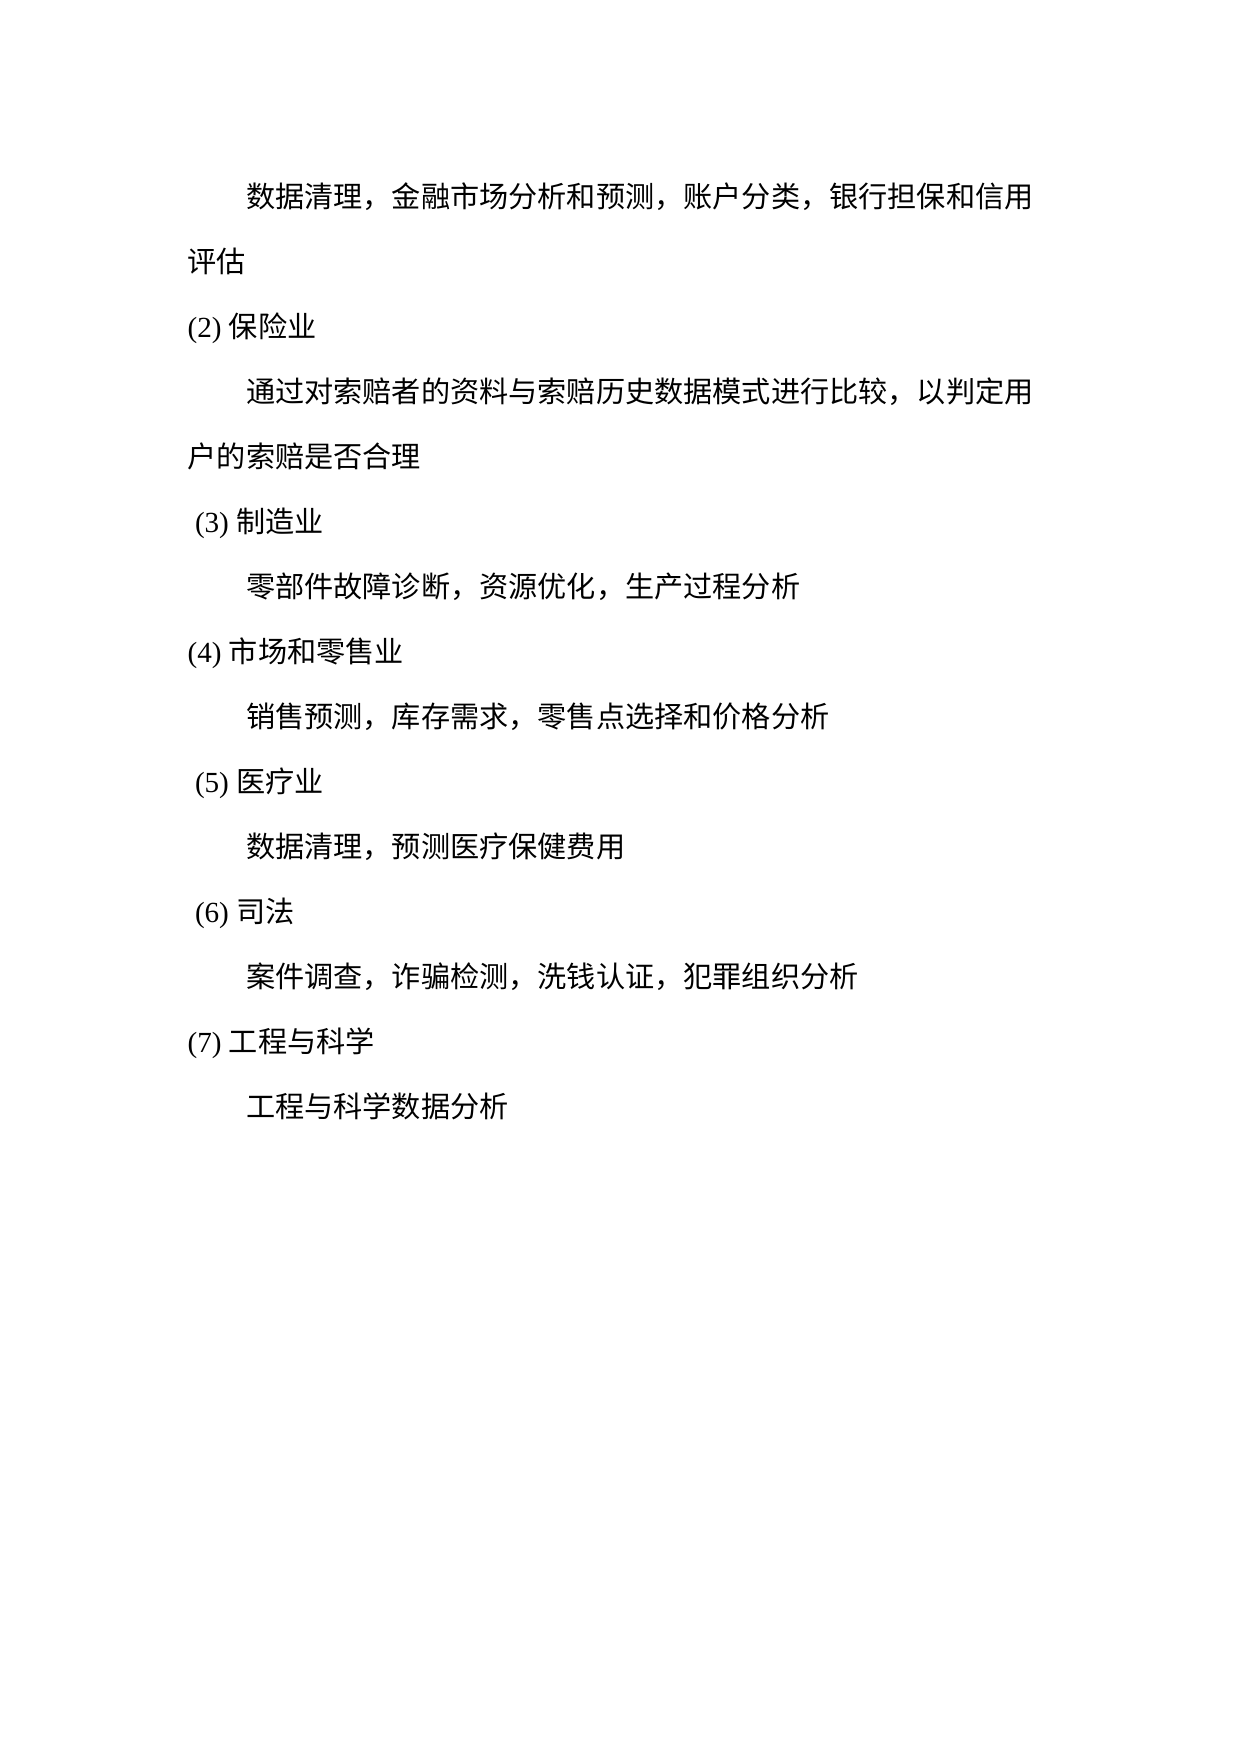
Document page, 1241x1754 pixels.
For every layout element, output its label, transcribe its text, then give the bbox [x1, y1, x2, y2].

text (2) 保险业 [187, 292, 1053, 357]
text 零部件故障诊断，资源优化，生产过程分析 [187, 552, 1053, 617]
text 数据清理，金融市场分析和预测，账户分类，银行担保和信用评估 [187, 162, 1053, 292]
text 数据清理，预测医疗保健费用 [187, 812, 1053, 877]
text (7) 工程与科学 [187, 1007, 1053, 1072]
text 工程与科学数据分析 [187, 1072, 1053, 1137]
text 案件调查，诈骗检测，洗钱认证，犯罪组织分析 [187, 942, 1053, 1007]
text (6) 司法 [187, 877, 1053, 942]
text (5) 医疗业 [187, 747, 1053, 812]
text (4) 市场和零售业 [187, 617, 1053, 682]
text (3) 制造业 [187, 487, 1053, 552]
text 通过对索赔者的资料与索赔历史数据模式进行比较，以判定用户的索赔是否合理 [187, 357, 1053, 487]
text 销售预测，库存需求，零售点选择和价格分析 [187, 682, 1053, 747]
